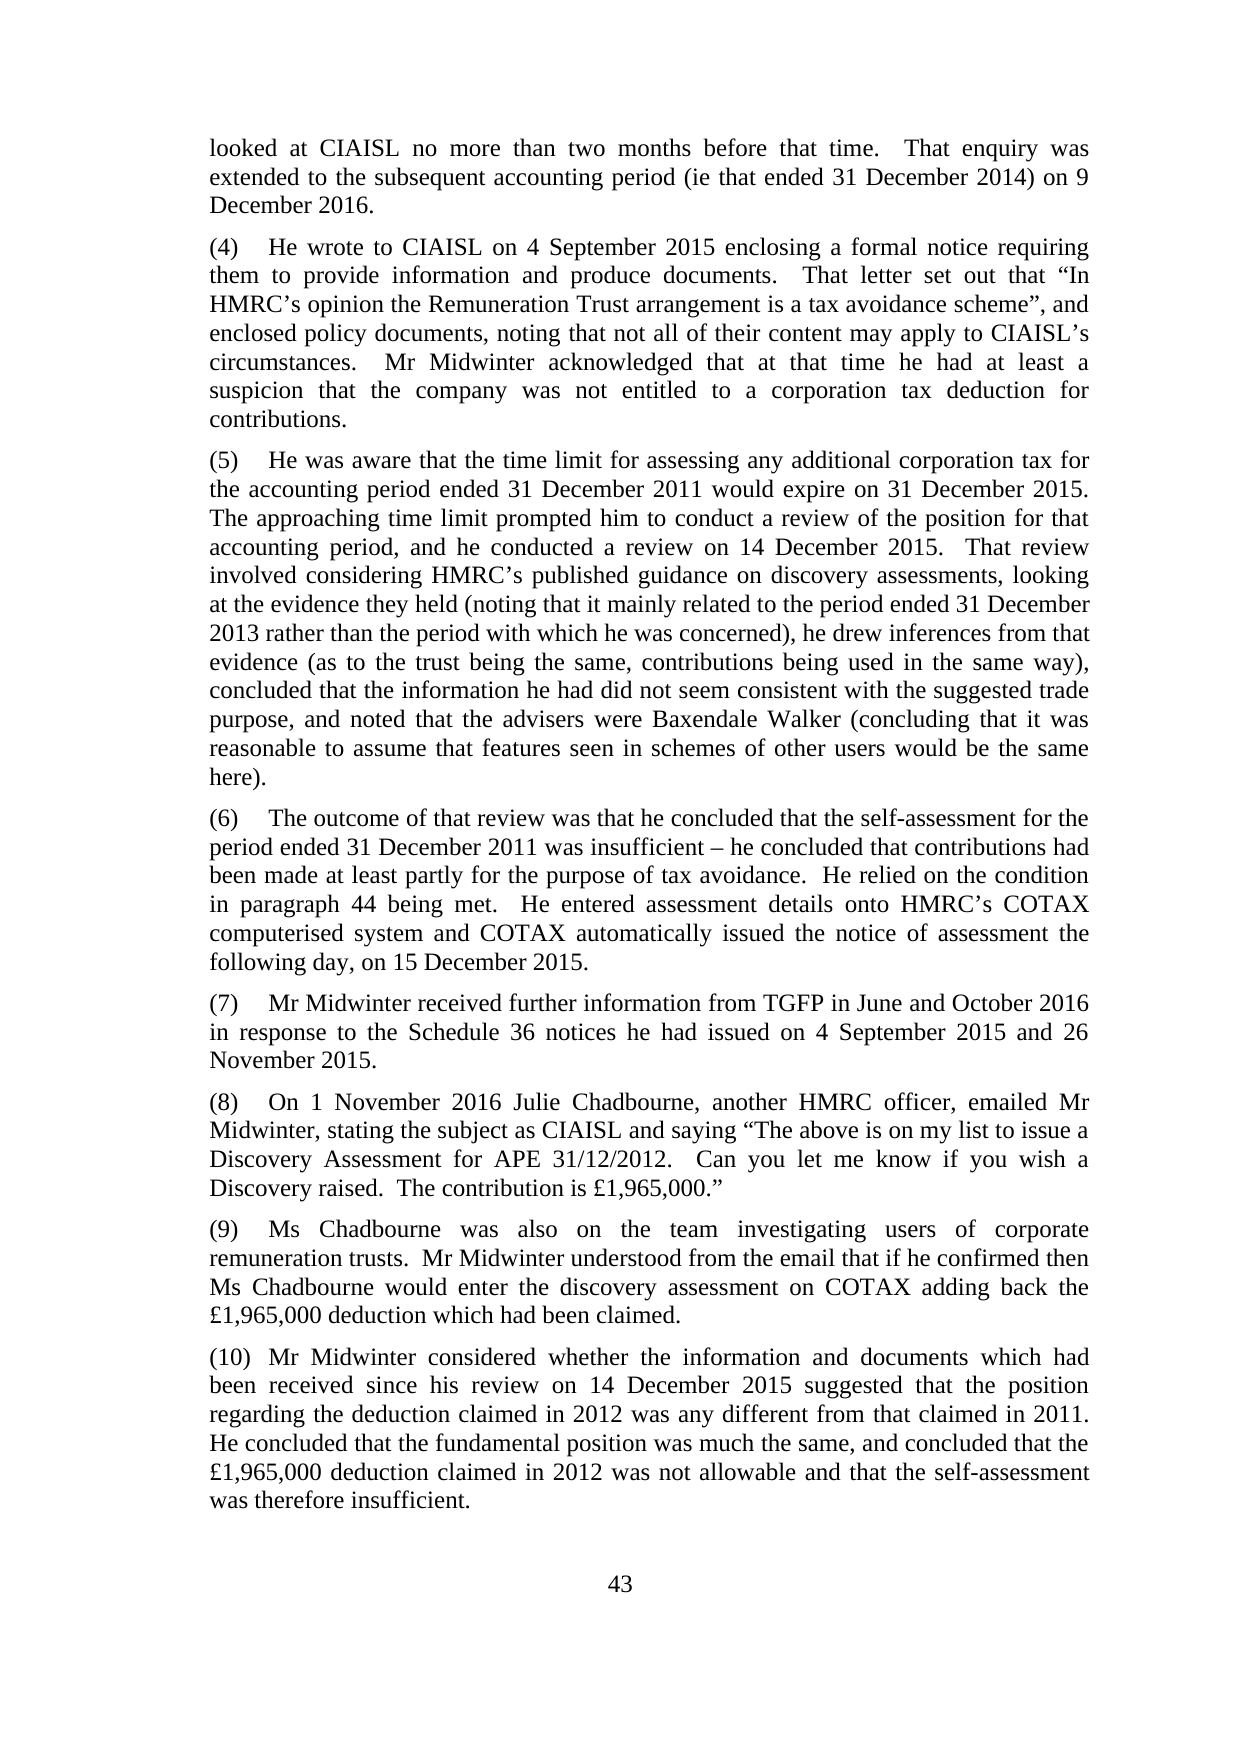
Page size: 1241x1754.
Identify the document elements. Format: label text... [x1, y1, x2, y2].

text He wrote to CIAISL on 4 September 2015 enclosing a formal notice requiring them to provide information and produce documents. That letter set out that “In HMRC’s opinion the Remuneration Trust arrangement is a tax avoidance scheme”, and enclosed policy documents, noting that not all of their content may apply to CIAISL’s circumstances. Mr Midwinter acknowledged that at that time he had at least a suspicion that the company was not entitled to a corporation tax deduction for contributions. [209, 232, 1090, 433]
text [209, 133, 1090, 219]
text Mr Midwinter considered whether the information and documents which had been received since his review on 14 December 2015 suggested that the position regarding the deduction claimed in 2012 was any different from that claimed in 2011. He concluded that the fundamental position was much the same, and concluded that the £1,965,000 deduction claimed in 2012 was not allowable and that the self-assessment was therefore insufficient. [209, 1342, 1090, 1514]
text The outcome of that review was that he concluded that the self-assessment for the period ended 31 December 2011 was insufficient – he concluded that contributions had been made at least partly for the purpose of tax avoidance. He relied on the condition in paragraph 44 being met. He entered assessment details onto HMRC’s COTAX computerised system and COTAX automatically issued the notice of assessment the following day, on 15 December 2015. [209, 803, 1090, 975]
text Mr Midwinter received further information from TGFP in June and October 2016 in response to the Schedule 36 notices he had issued on 4 September 2015 and 26 November 2015. [209, 988, 1090, 1074]
text On 1 November 2016 Julie Chadbourne, another HMRC officer, emailed Mr Midwinter, stating the subject as CIAISL and saying “The above is on my list to issue a Discovery Assessment for APE 31/12/2012. Can you let me know if you wish a Discovery raised. The contribution is £1,965,000.” [209, 1087, 1090, 1202]
text He was aware that the time limit for assessing any additional corporation tax for the accounting period ended 31 December 2011 would expire on 31 December 2015. The approaching time limit prompted him to conduct a review of the position for that accounting period, and he conducted a review on 14 December 2015. That review involved considering HMRC’s published guidance on discovery assessments, looking at the evidence they held (noting that it mainly related to the period ended 31 December 2013 rather than the period with which he was concerned), he drew inferences from that evidence (as to the trust being the same, contributions being used in the same way), concluded that the information he had did not seem consistent with the suggested trade purpose, and noted that the advisers were Baxendale Walker (concluding that it was reasonable to assume that features seen in schemes of other users would be the same here). [209, 445, 1090, 790]
text Ms Chadbourne was also on the team investigating users of corporate remuneration trusts. Mr Midwinter understood from the email that if he confirmed then Ms Chadbourne would enter the discovery assessment on COTAX adding back the £1,965,000 deduction which had been claimed. [209, 1214, 1090, 1329]
